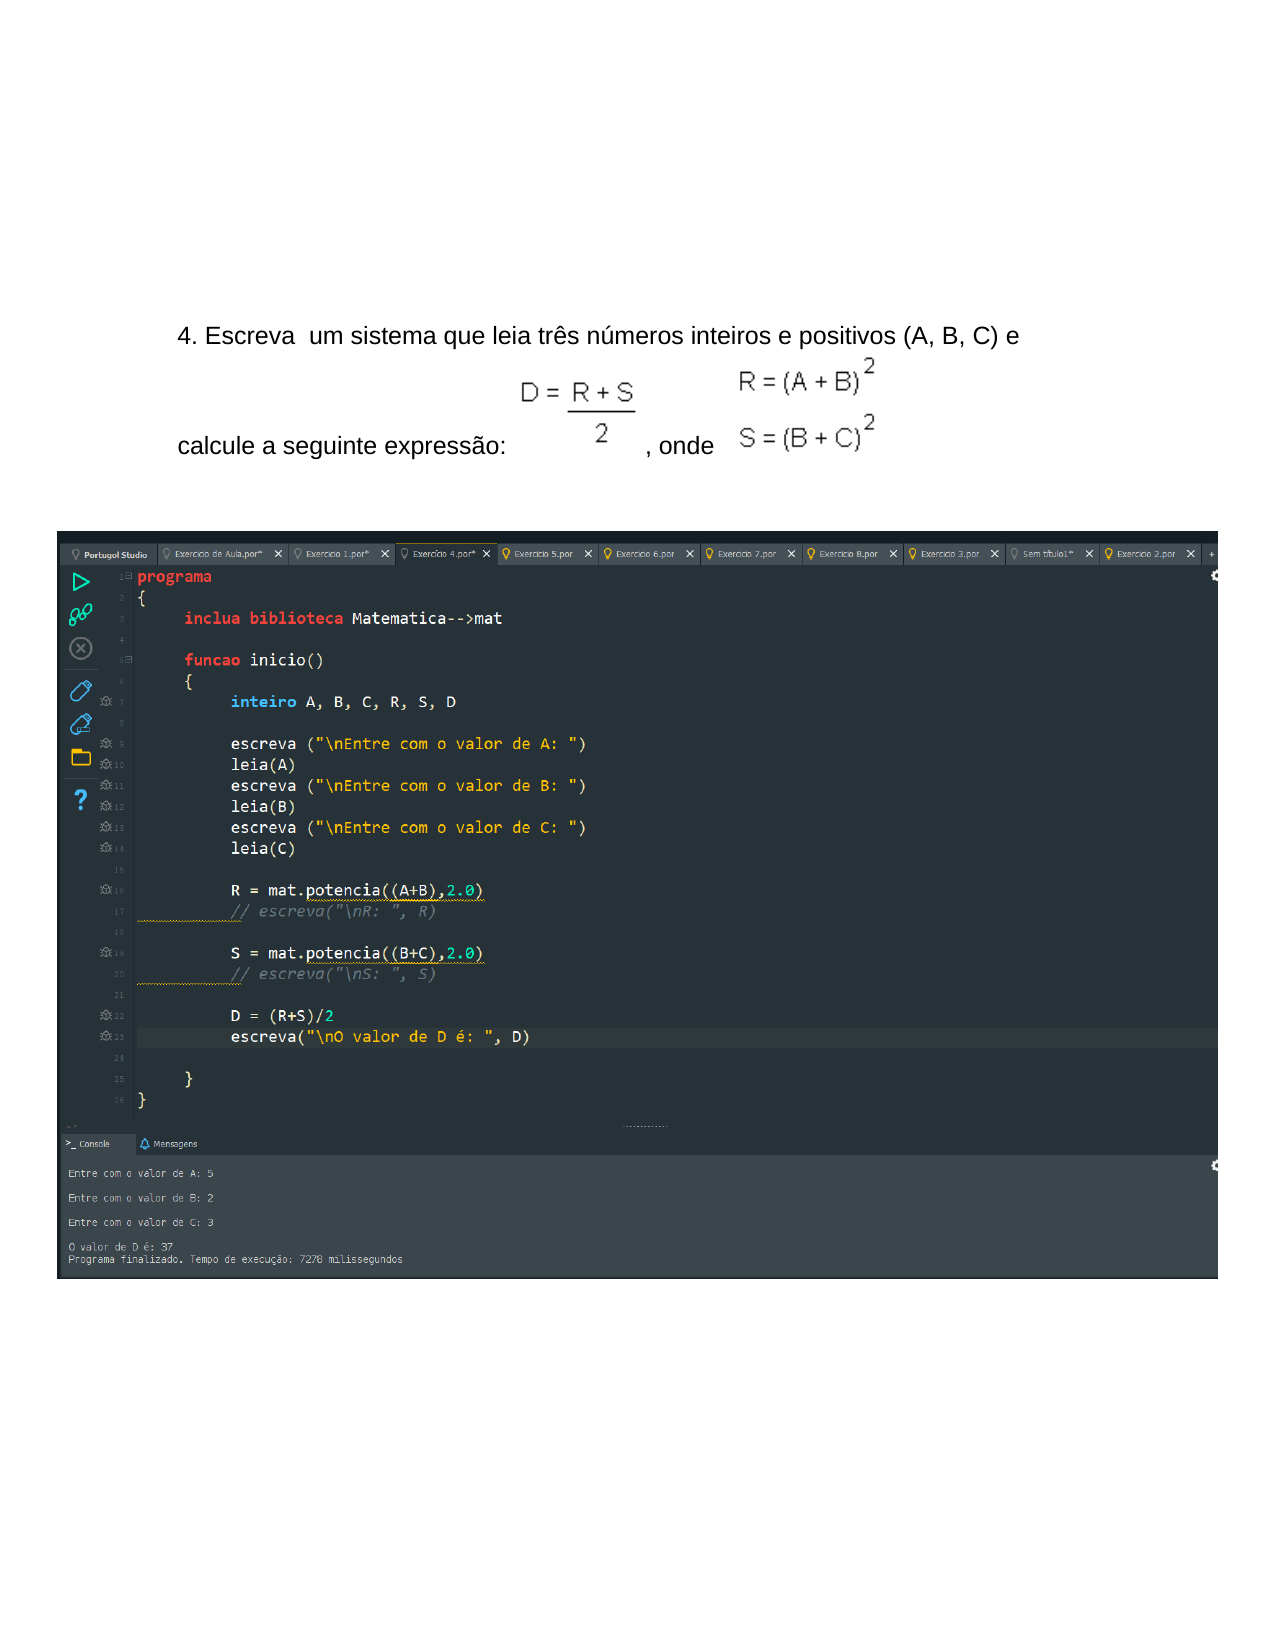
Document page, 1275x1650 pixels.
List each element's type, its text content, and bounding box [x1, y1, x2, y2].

picture [513, 375, 645, 455]
picture [728, 350, 882, 455]
picture [57, 531, 1218, 1279]
text 4. Escreva um sistema que leia três números inteiros e positivos (A, B, C) e calcule a seguinte expressão: , onde [177, 321, 1098, 460]
